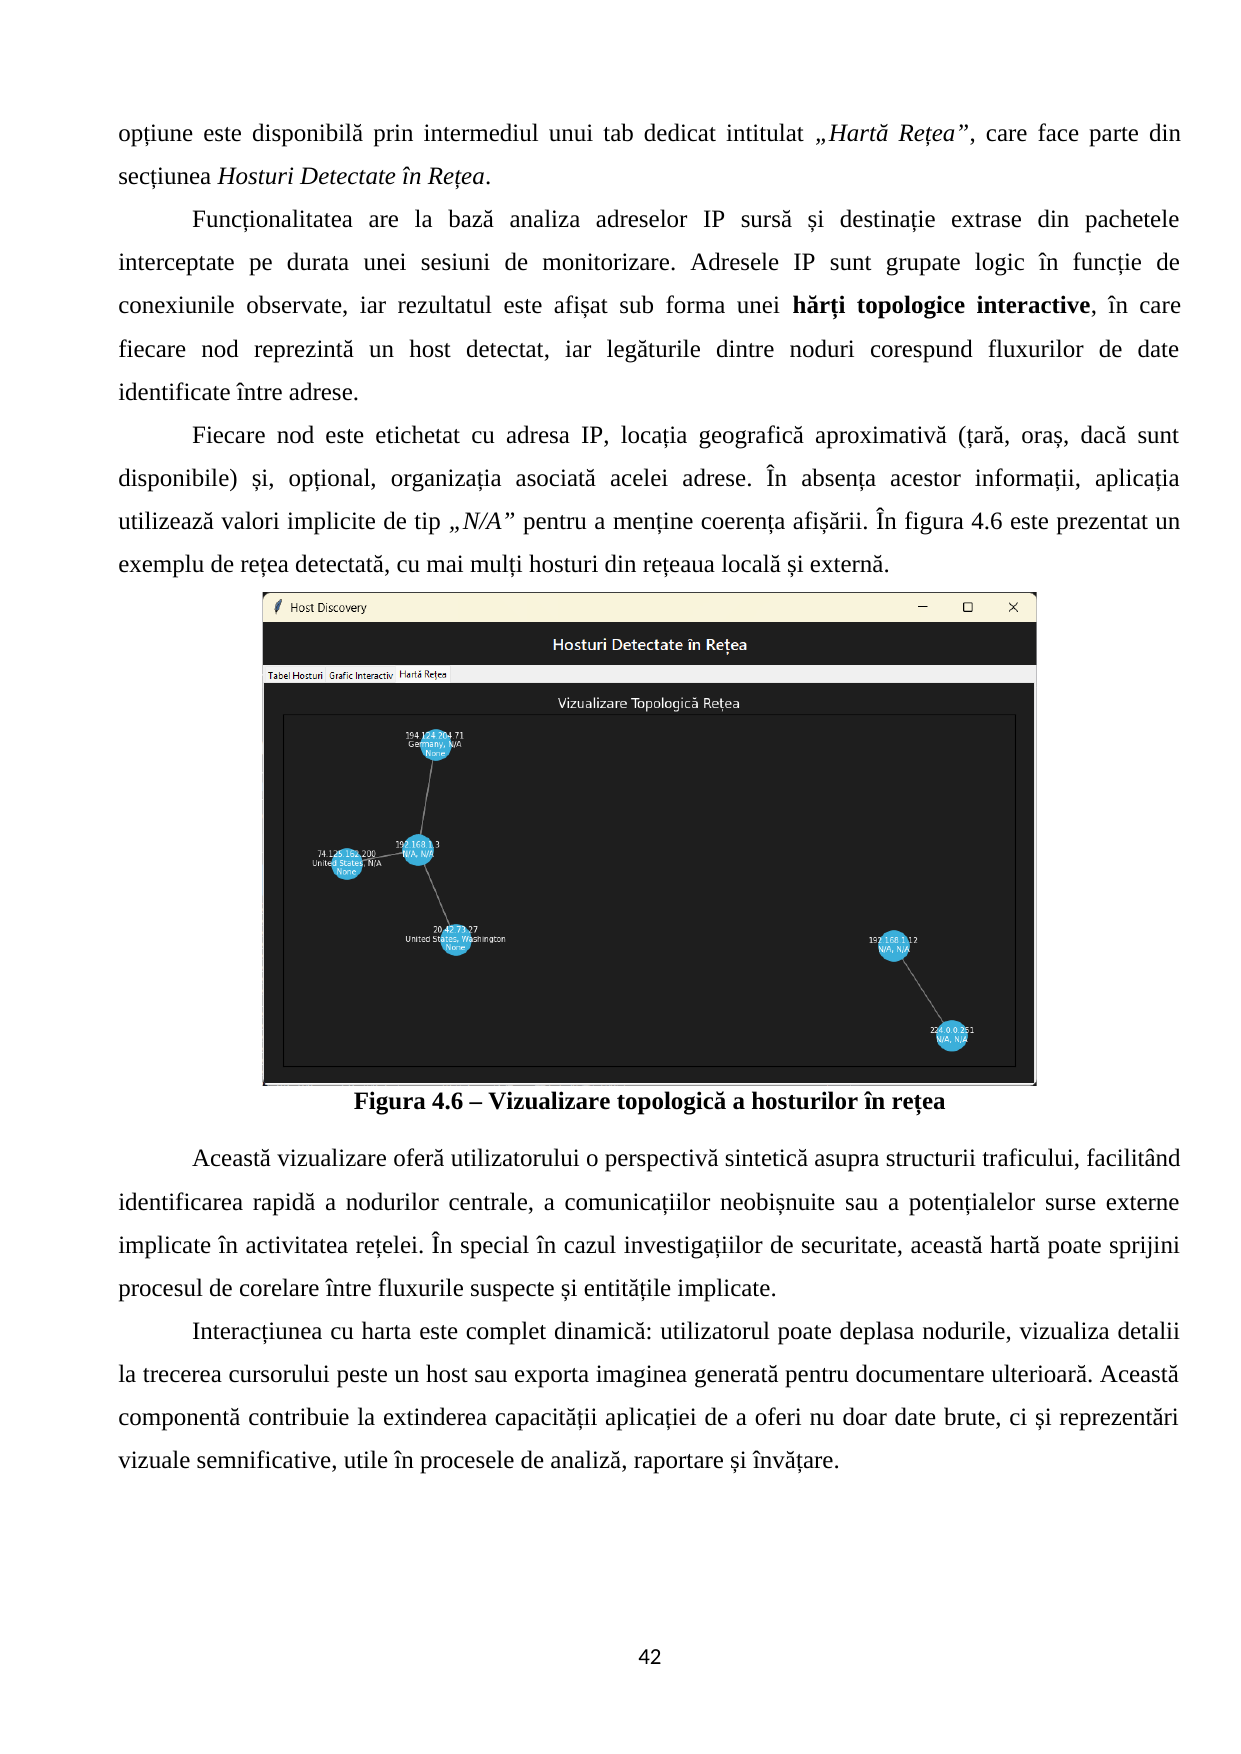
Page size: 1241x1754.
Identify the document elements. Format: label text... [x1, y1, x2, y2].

text Fiecare nod este etichetat cu adresa IP, locația geografică aproximativă (țară, oraș, dacă sunt disponibile) și, opțional, organizația asociată acelei adrese. În absența acestor informații, aplicația utilizează valori implicite de tip „N/A” pentru a menține coerența afișării. În figura 4.6 este prezentat un exemplu de rețea detectată, cu mai mulți hosturi din rețeaua locală și externă. [118, 420, 1181, 578]
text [118, 118, 1181, 190]
picture [262, 592, 1037, 1086]
text Funcționalitatea are la bază analiza adreselor IP sursă și destinație extrase din pachetele interceptate pe durata unei sesiuni de monitorizare. Adresele IP sunt grupate logic în funcție de conexiunile observate, iar rezultatul este afișat sub forma unei hărți topologice interactive, în care fiecare nod reprezintă un host detectat, iar legăturile dintre noduri corespund fluxurilor de date identificate între adrese. [118, 204, 1181, 406]
text Interacțiunea cu harta este complet dinamică: utilizatorul poate deplasa nodurile, vizualiza detalii la trecerea cursorului peste un host sau exporta imaginea generată pentru documentare ulterioară. Această componentă contribuie la extinderea capacității aplicației de a oferi nu doar date brute, ci și reprezentări vizuale semnificative, utile în procesele de analiză, raportare și învățare. [118, 1316, 1181, 1474]
text Figura 4.6 – Vizualizare topologică a hosturilor în rețea [118, 1086, 1181, 1115]
text Această vizualizare oferă utilizatorului o perspectivă sintetică asupra structurii traficului, facilitând identificarea rapidă a nodurilor centrale, a comunicațiilor neobișnuite sau a potențialelor surse externe implicate în activitatea rețelei. În special în cazul investigațiilor de securitate, această hartă poate sprijini procesul de corelare între fluxurile suspecte și entitățile implicate. [118, 1143, 1181, 1302]
